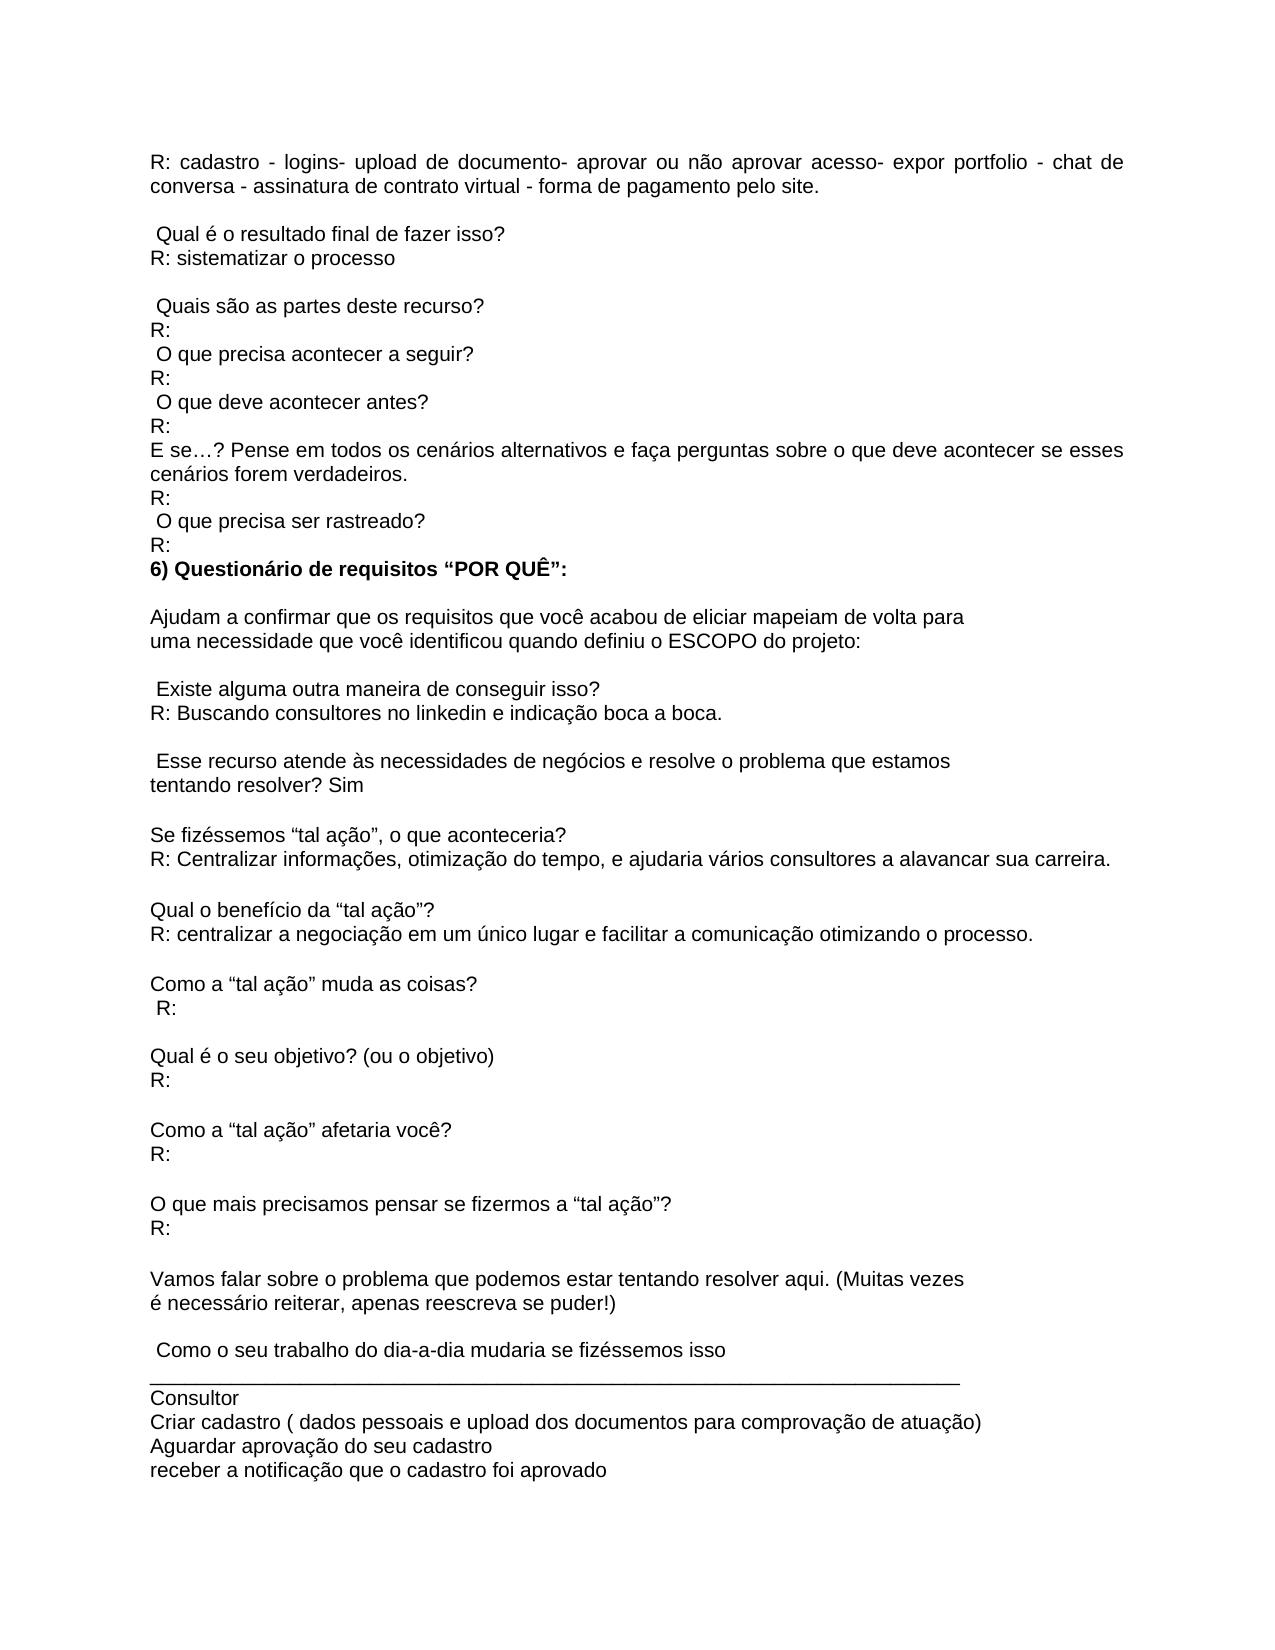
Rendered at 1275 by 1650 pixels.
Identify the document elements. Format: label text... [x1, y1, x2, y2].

text R: [150, 485, 1125, 509]
text R: [150, 318, 1125, 342]
text Qual é o resultado final de fazer isso? [150, 222, 1125, 246]
text O que precisa acontecer a seguir? [150, 342, 1125, 366]
text Consultor [150, 1386, 1125, 1410]
text Ajudam a confirmar que os requisitos que você acabou de eliciar mapeiam de volta para [150, 605, 1125, 629]
text Aguardar aprovação do seu cadastro [150, 1434, 1125, 1458]
text tentando resolver? Sim [150, 773, 1125, 797]
text 6) Questionário de requisitos “POR QUÊ”: [150, 557, 1125, 581]
text O que deve acontecer antes? [150, 389, 1125, 413]
text R: [150, 366, 1125, 389]
text R: [150, 413, 1125, 437]
text R: [150, 533, 1125, 557]
text R: [150, 1068, 1125, 1092]
text é necessário reiterar, apenas reescreva se puder!) [150, 1290, 1125, 1314]
text Como a “tal ação” afetaria você? [150, 1118, 1125, 1142]
text R: [150, 1216, 1125, 1240]
text uma necessidade que você identificou quando definiu o ESCOPO do projeto: [150, 629, 1125, 653]
text R: Centralizar informações, otimização do tempo, e ajudaria vários consultores a alavancar sua carreira. [150, 847, 1125, 871]
text R: [150, 1142, 1125, 1166]
text O que precisa ser rastreado? [150, 509, 1125, 533]
text receber a notificação que o cadastro foi aprovado [150, 1458, 1125, 1482]
text Qual o benefício da “tal ação”? [150, 897, 1125, 921]
text R: [150, 996, 1125, 1020]
text Criar cadastro ( dados pessoais e upload dos documentos para comprovação de atuação) [150, 1410, 1125, 1434]
text ______________________________________________________________________ [150, 1362, 1125, 1386]
text Como o seu trabalho do dia-a-dia mudaria se fizéssemos isso [150, 1338, 1125, 1362]
text E se…? Pense em todos os cenários alternativos e faça perguntas sobre o que deve acontecer se esses cenários forem verdadeiros. [150, 437, 1125, 485]
text Quais são as partes deste recurso? [150, 294, 1125, 318]
text Esse recurso atende às necessidades de negócios e resolve o problema que estamos [150, 749, 1125, 773]
text Se fizéssemos “tal ação”, o que aconteceria? [150, 823, 1125, 847]
text R: centralizar a negociação em um único lugar e facilitar a comunicação otimizando o processo. [150, 921, 1125, 945]
text R: sistematizar o processo [150, 246, 1125, 270]
text R: cadastro - logins- upload de documento- aprovar ou não aprovar acesso- expor portfolio - chat de conversa - assinatura de contrato virtual - forma de pagamento pelo site. [150, 150, 1125, 198]
text R: Buscando consultores no linkedin e indicação boca a boca. [150, 701, 1125, 725]
text Vamos falar sobre o problema que podemos estar tentando resolver aqui. (Muitas vezes [150, 1266, 1125, 1290]
text O que mais precisamos pensar se fizermos a “tal ação”? [150, 1192, 1125, 1216]
text Existe alguma outra maneira de conseguir isso? [150, 677, 1125, 701]
text Qual é o seu objetivo? (ou o objetivo) [150, 1044, 1125, 1068]
text Como a “tal ação” muda as coisas? [150, 972, 1125, 996]
